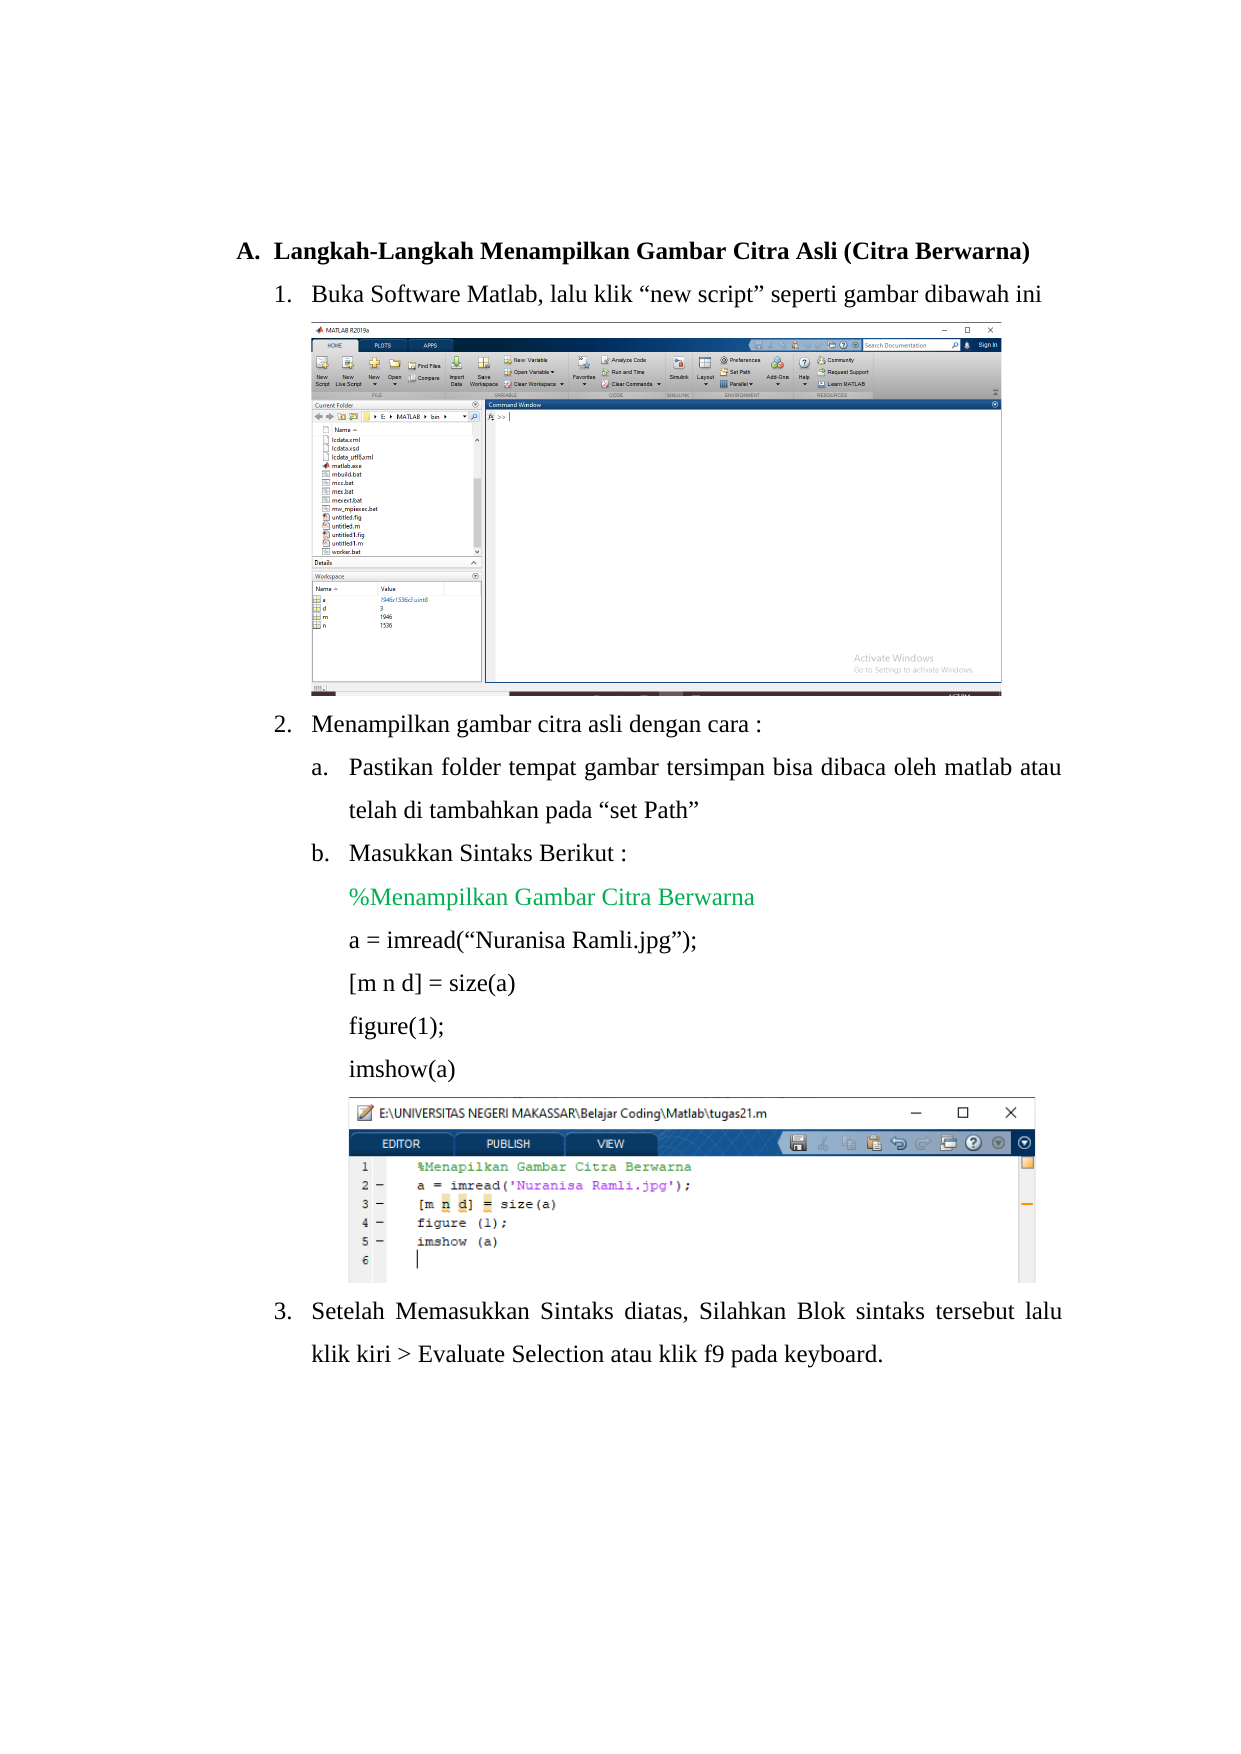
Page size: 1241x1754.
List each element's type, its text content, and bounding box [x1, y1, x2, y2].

list a = imread(“Nuranisa Ramli.jpg”); [349, 925, 1063, 953]
list Buka Software Matlab, lalu klik “new script” seperti gambar dibawah ini [274, 279, 1063, 308]
list imshow(a) [349, 1054, 1063, 1083]
list Langkah-Langkah Menampilkan Gambar Citra Asli (Citra Berwarna) [236, 236, 1063, 265]
list Pastikan folder tempat gambar tersimpan bisa dibaca oleh matlab atau telah di tambahkan pada “set Path” [311, 752, 1063, 824]
list [m n d] = size(a) [349, 968, 1063, 997]
list Menampilkan gambar citra asli dengan cara : [274, 709, 1063, 738]
list Setelah Memasukkan Sintaks diatas, Silahkan Blok sintaks tersebut lalu klik kiri > Evaluate Selection atau klik f9 pada keyboard. [274, 1296, 1063, 1368]
picture [311, 322, 1002, 696]
list %Menampilkan Gambar Citra Berwarna [349, 882, 1063, 910]
list figure(1); [349, 1011, 1063, 1040]
list Masukkan Sintaks Berikut : [311, 838, 1063, 867]
picture [348, 1097, 1035, 1283]
